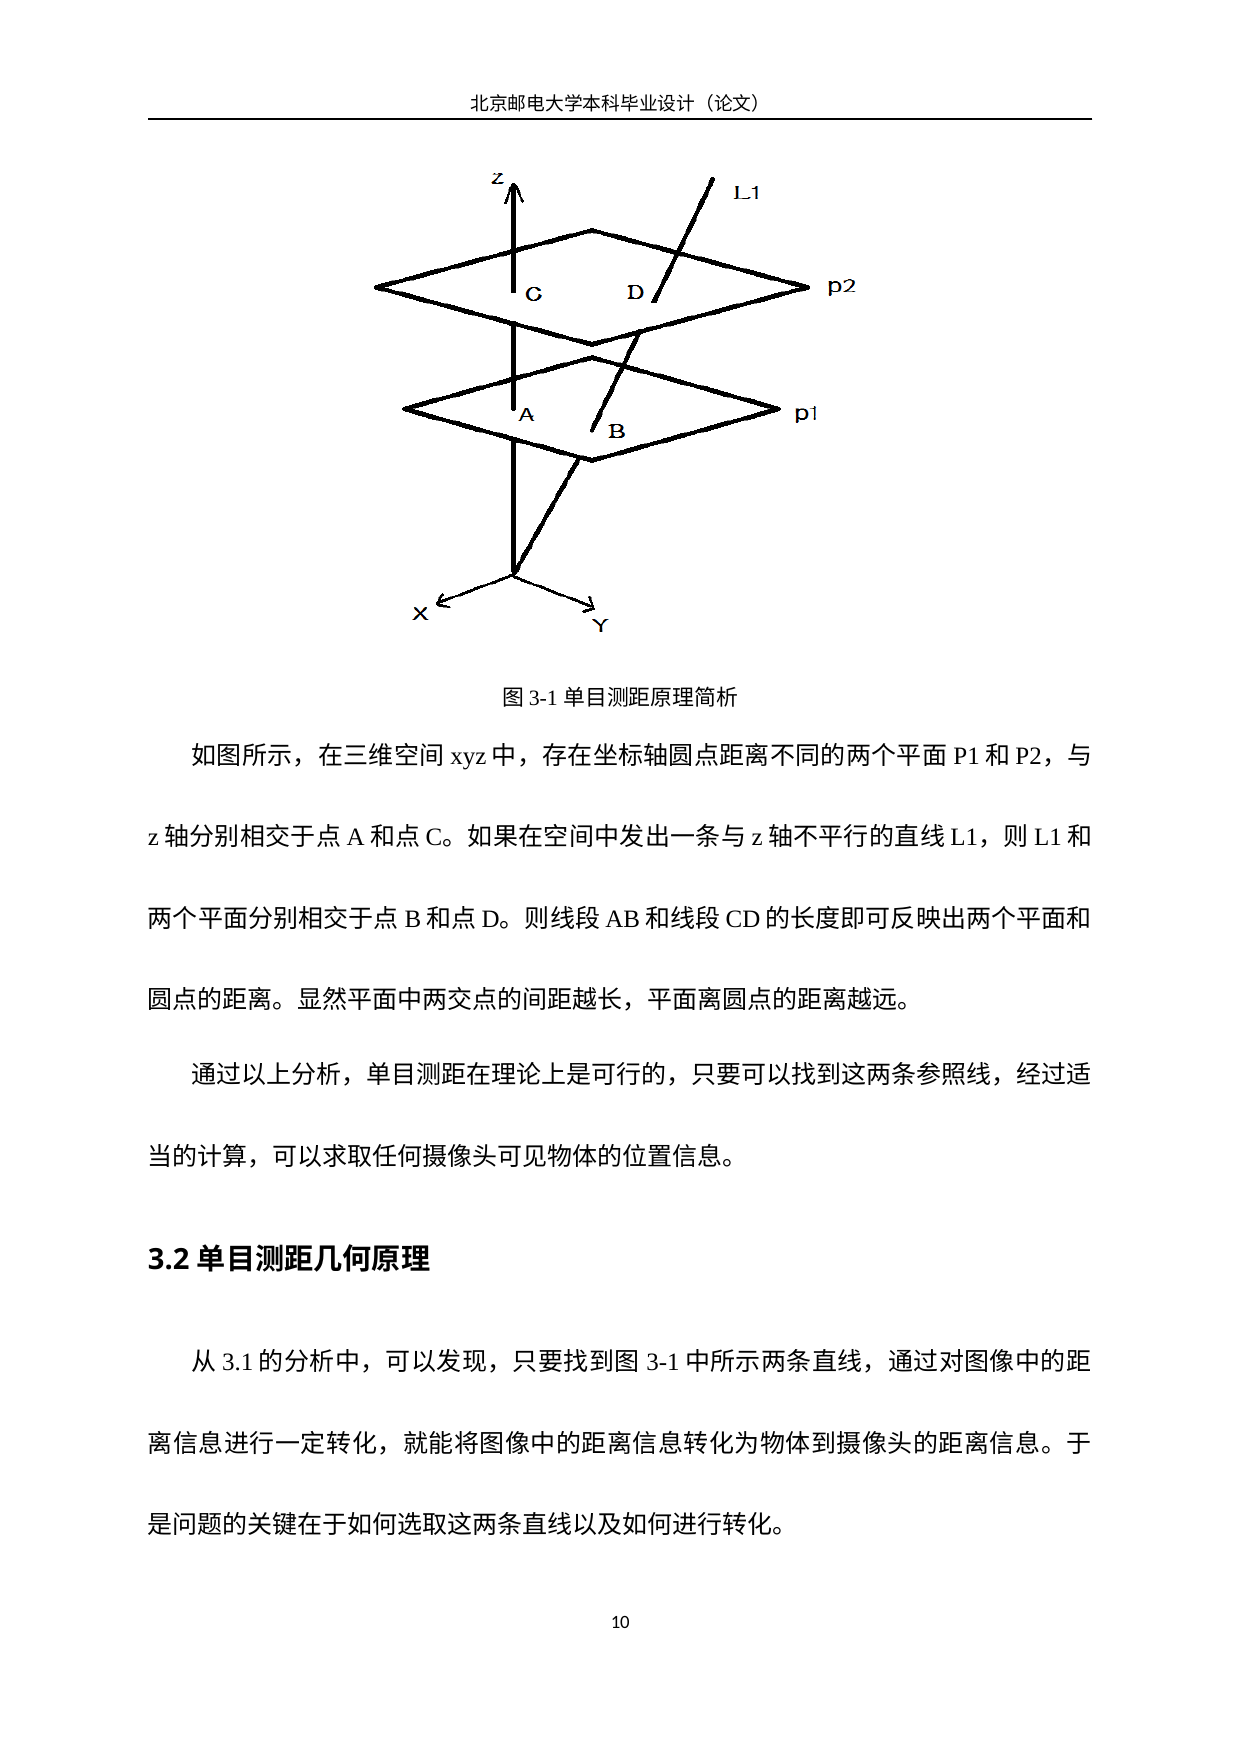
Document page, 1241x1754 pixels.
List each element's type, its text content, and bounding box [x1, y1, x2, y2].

text 如图所示，在三维空间xyz中，存在坐标轴圆点距离不同的两个平面P1和P2，与z轴分别相交于点A和点C。如果在空间中发出一条与z轴不平行的直线L1，则L1和两个平面分别相交于点B和点D。则线段AB和线段CD的长度即可反映出两个平面和圆点的距离。显然平面中两交点的间距越长，平面离圆点的距离越远。 [148, 719, 1092, 1032]
picture [368, 163, 873, 643]
text 从3.1的分析中，可以发现，只要找到图3-1中所示两条直线，通过对图像中的距离信息进行一定转化，就能将图像中的距离信息转化为物体到摄像头的距离信息。于是问题的关键在于如何选取这两条直线以及如何进行转化。 [148, 1326, 1092, 1557]
subtitle 3.2 单目测距几何原理 [148, 1223, 1092, 1291]
text 图3-1 单目测距原理简析 [148, 679, 1092, 713]
text 通过以上分析，单目测距在理论上是可行的，只要可以找到这两条参照线，经过适当的计算，可以求取任何摄像头可见物体的位置信息。 [148, 1039, 1092, 1188]
